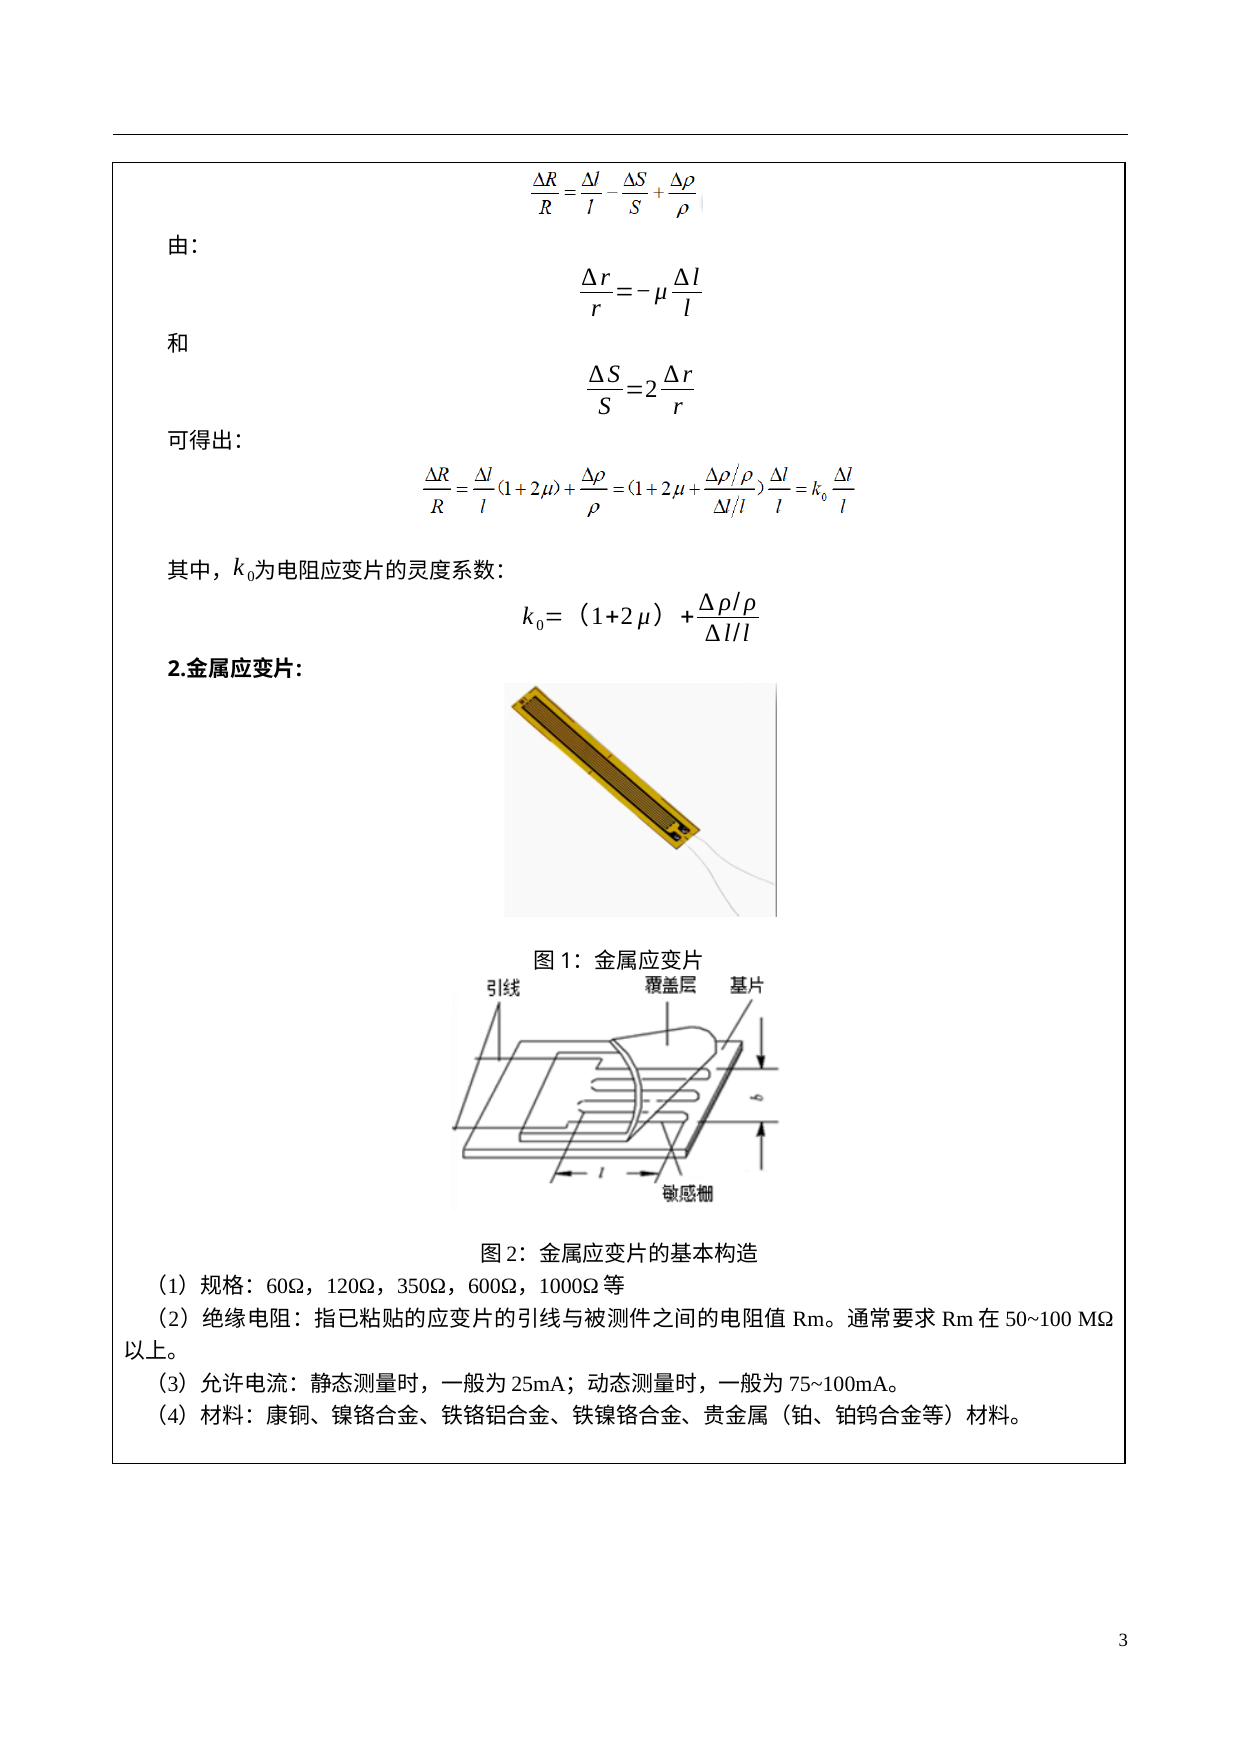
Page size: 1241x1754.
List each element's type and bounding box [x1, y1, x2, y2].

picture [451, 975, 786, 1211]
picture [521, 169, 703, 223]
picture [504, 683, 777, 917]
picture [417, 461, 870, 520]
table_cell [113, 163, 1124, 1463]
